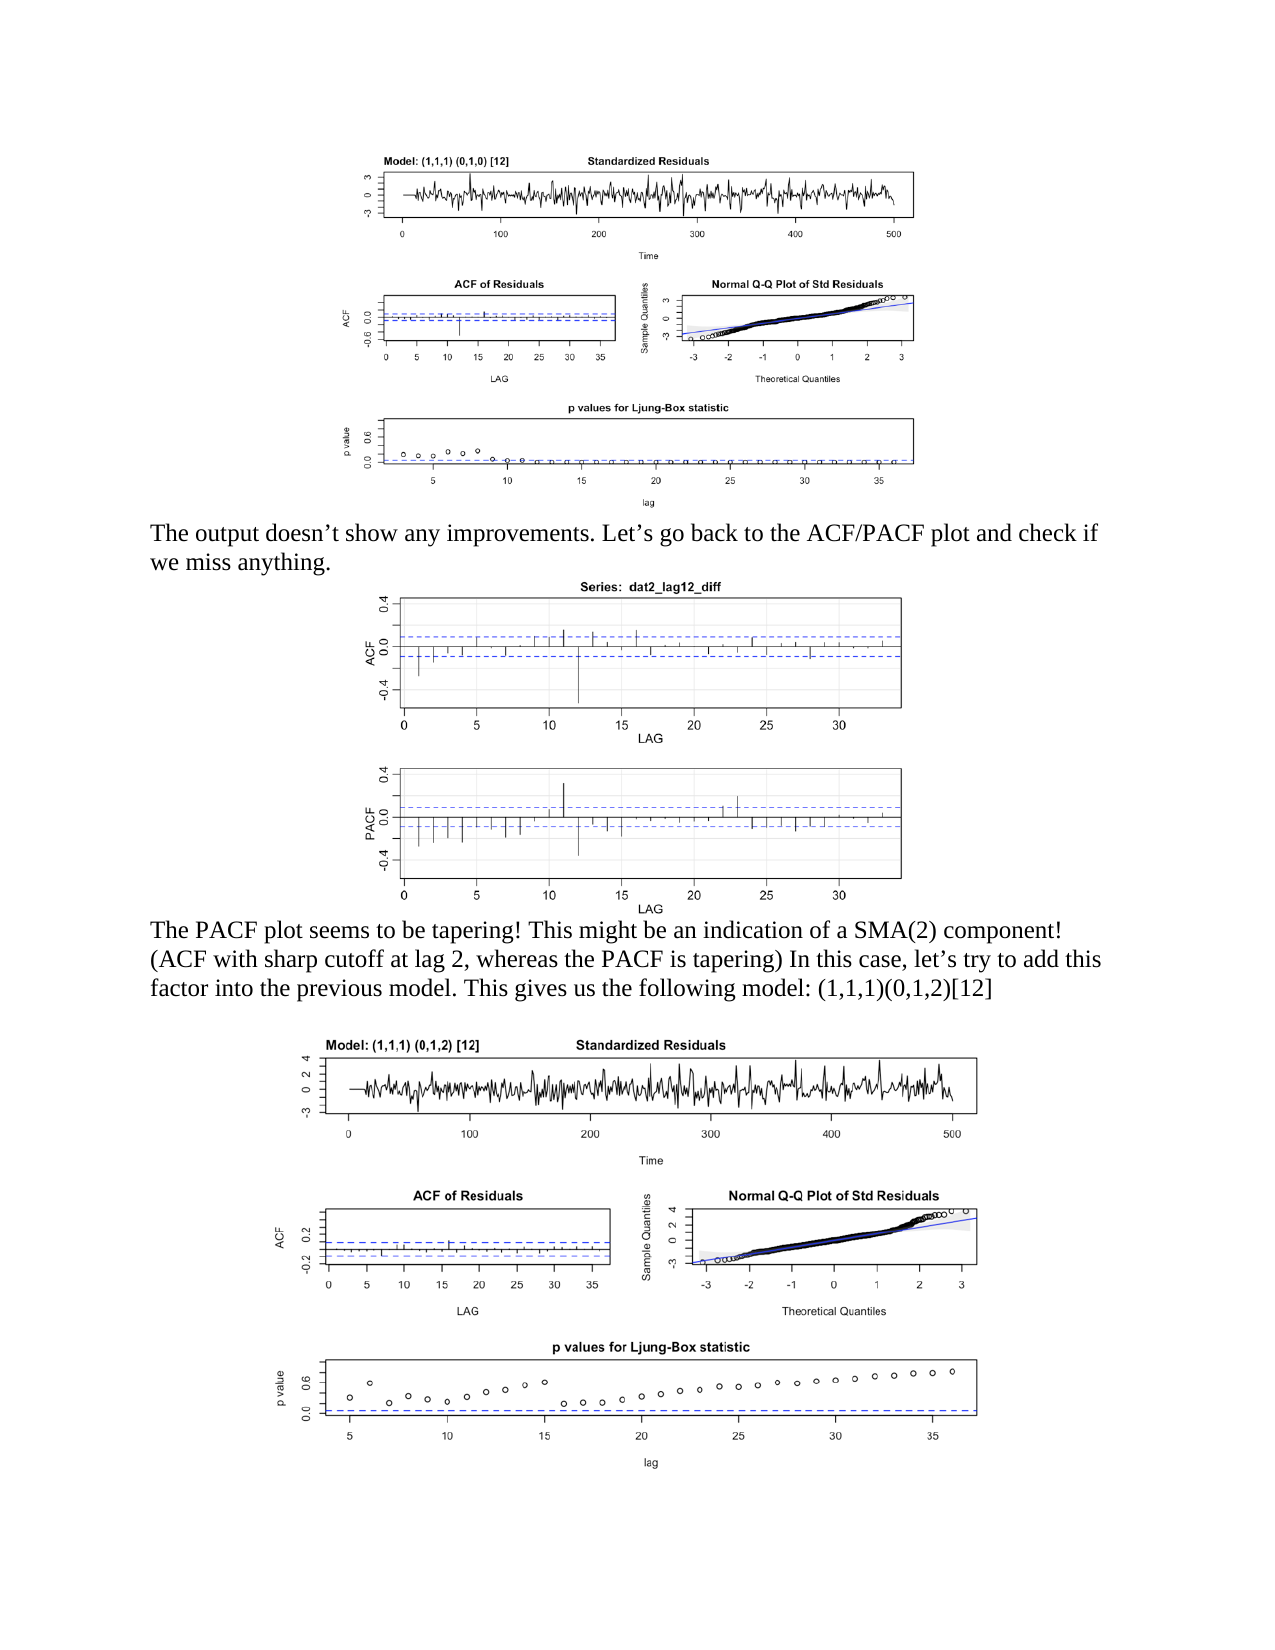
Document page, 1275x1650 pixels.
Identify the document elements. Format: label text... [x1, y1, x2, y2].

picture [362, 575, 913, 916]
text The output doesn’t show any improvements. Let’s go back to the ACF/PACF plot and check if we miss anything. [150, 518, 1125, 576]
picture [271, 1030, 1004, 1483]
picture [339, 150, 936, 519]
text The PACF plot seems to be tapering! This might be an indication of a SMA(2) component! (ACF with sharp cutoff at lag 2, whereas the PACF is tapering) In this case, let’s try to add this factor into the previous model. This gives us the following model: (1,1,1)(0,1,2)[12] [150, 915, 1125, 1002]
